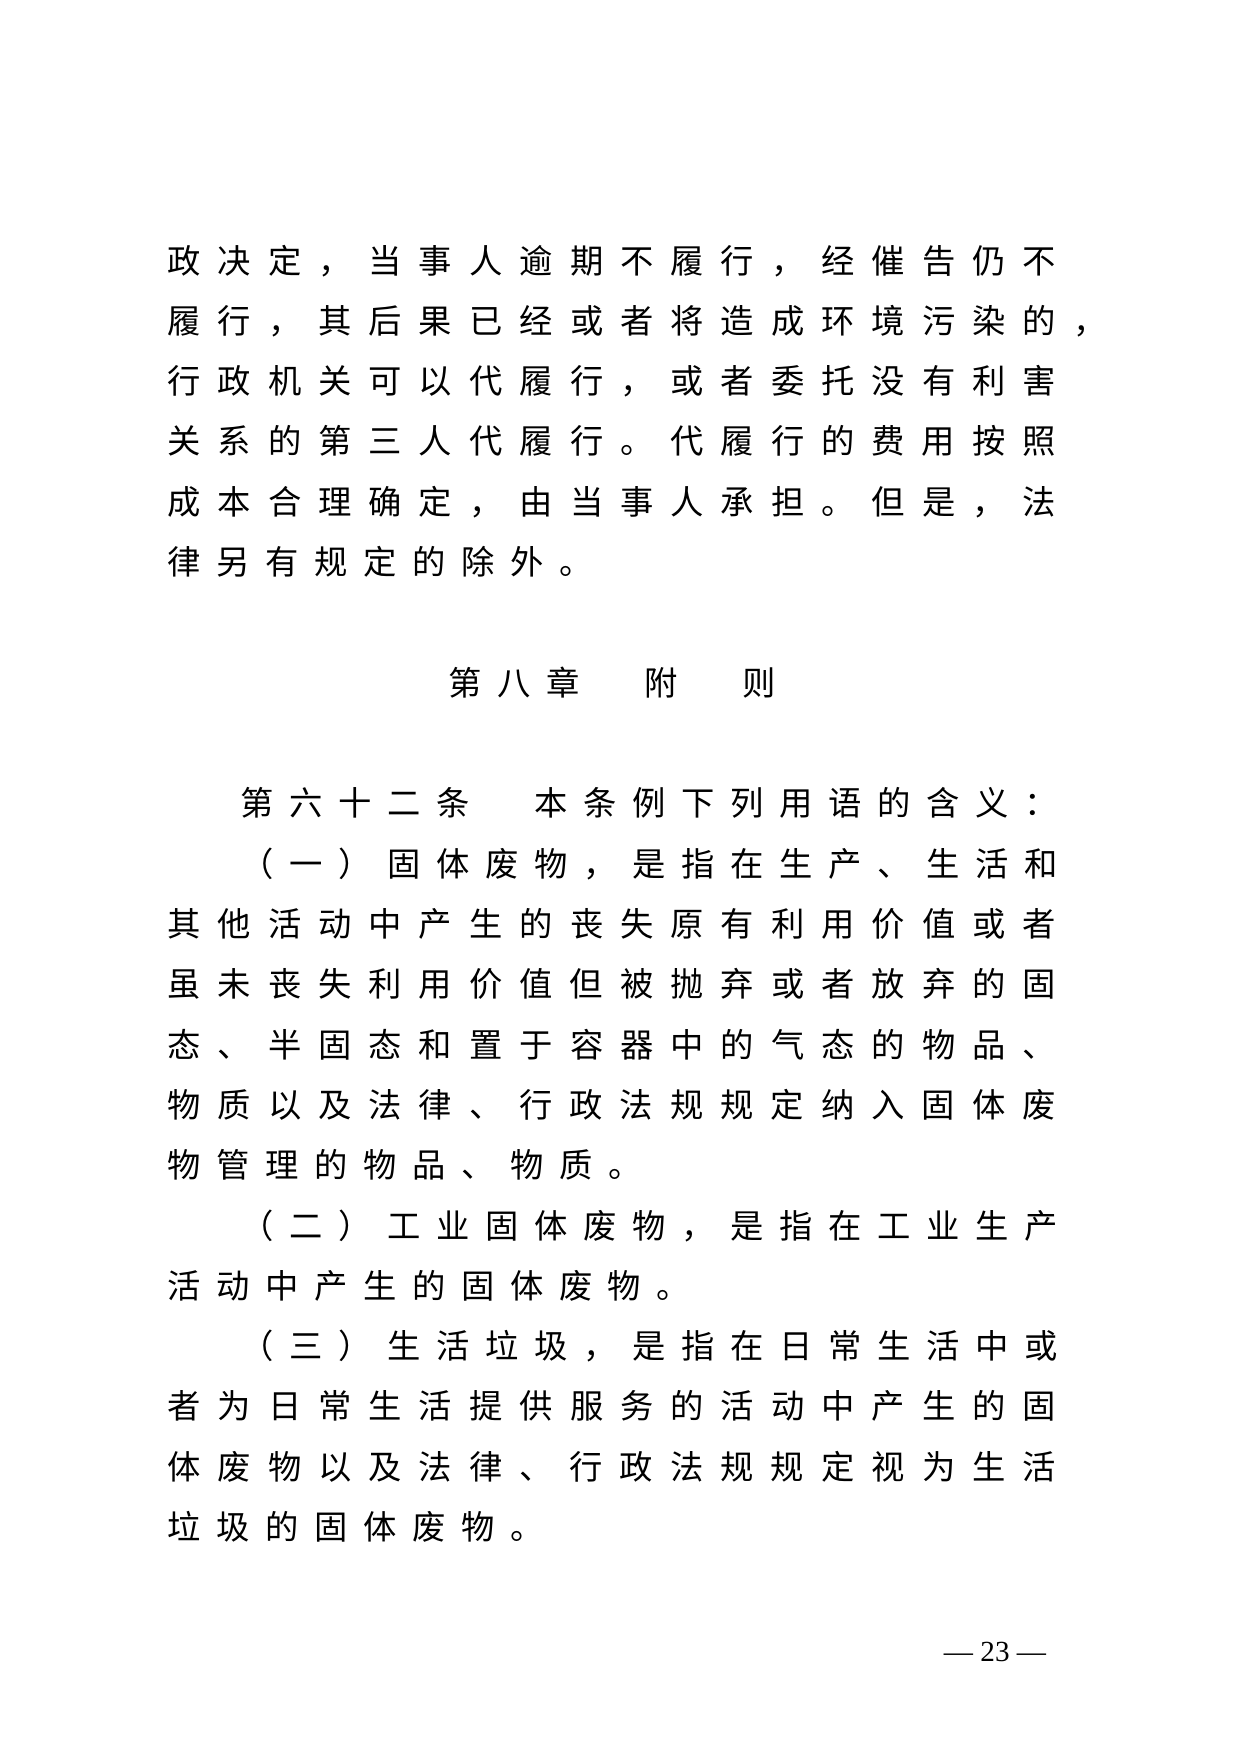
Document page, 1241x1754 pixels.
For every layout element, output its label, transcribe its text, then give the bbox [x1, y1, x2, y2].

text （一）固体废物，是指在生产、生活和其他活动中产生的丧失原有利用价值或者虽未丧失利用价值但被抛弃或者放弃的固态、半固态和置于容器中的气态的物品、物质以及法律、行政法规规定纳入固体废物管理的物品、物质。 [167, 831, 1073, 1193]
text 第六十二条 本条例下列用语的含义： [167, 771, 1073, 831]
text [167, 228, 1073, 590]
text （二）工业固体废物，是指在工业生产活动中产生的固体废物。 [167, 1193, 1073, 1314]
text （三）生活垃圾，是指在日常生活中或者为日常生活提供服务的活动中产生的固体废物以及法律、行政法规规定视为生活垃圾的固体废物。 [167, 1314, 1073, 1555]
text 第八章 附 则 [167, 651, 1073, 711]
